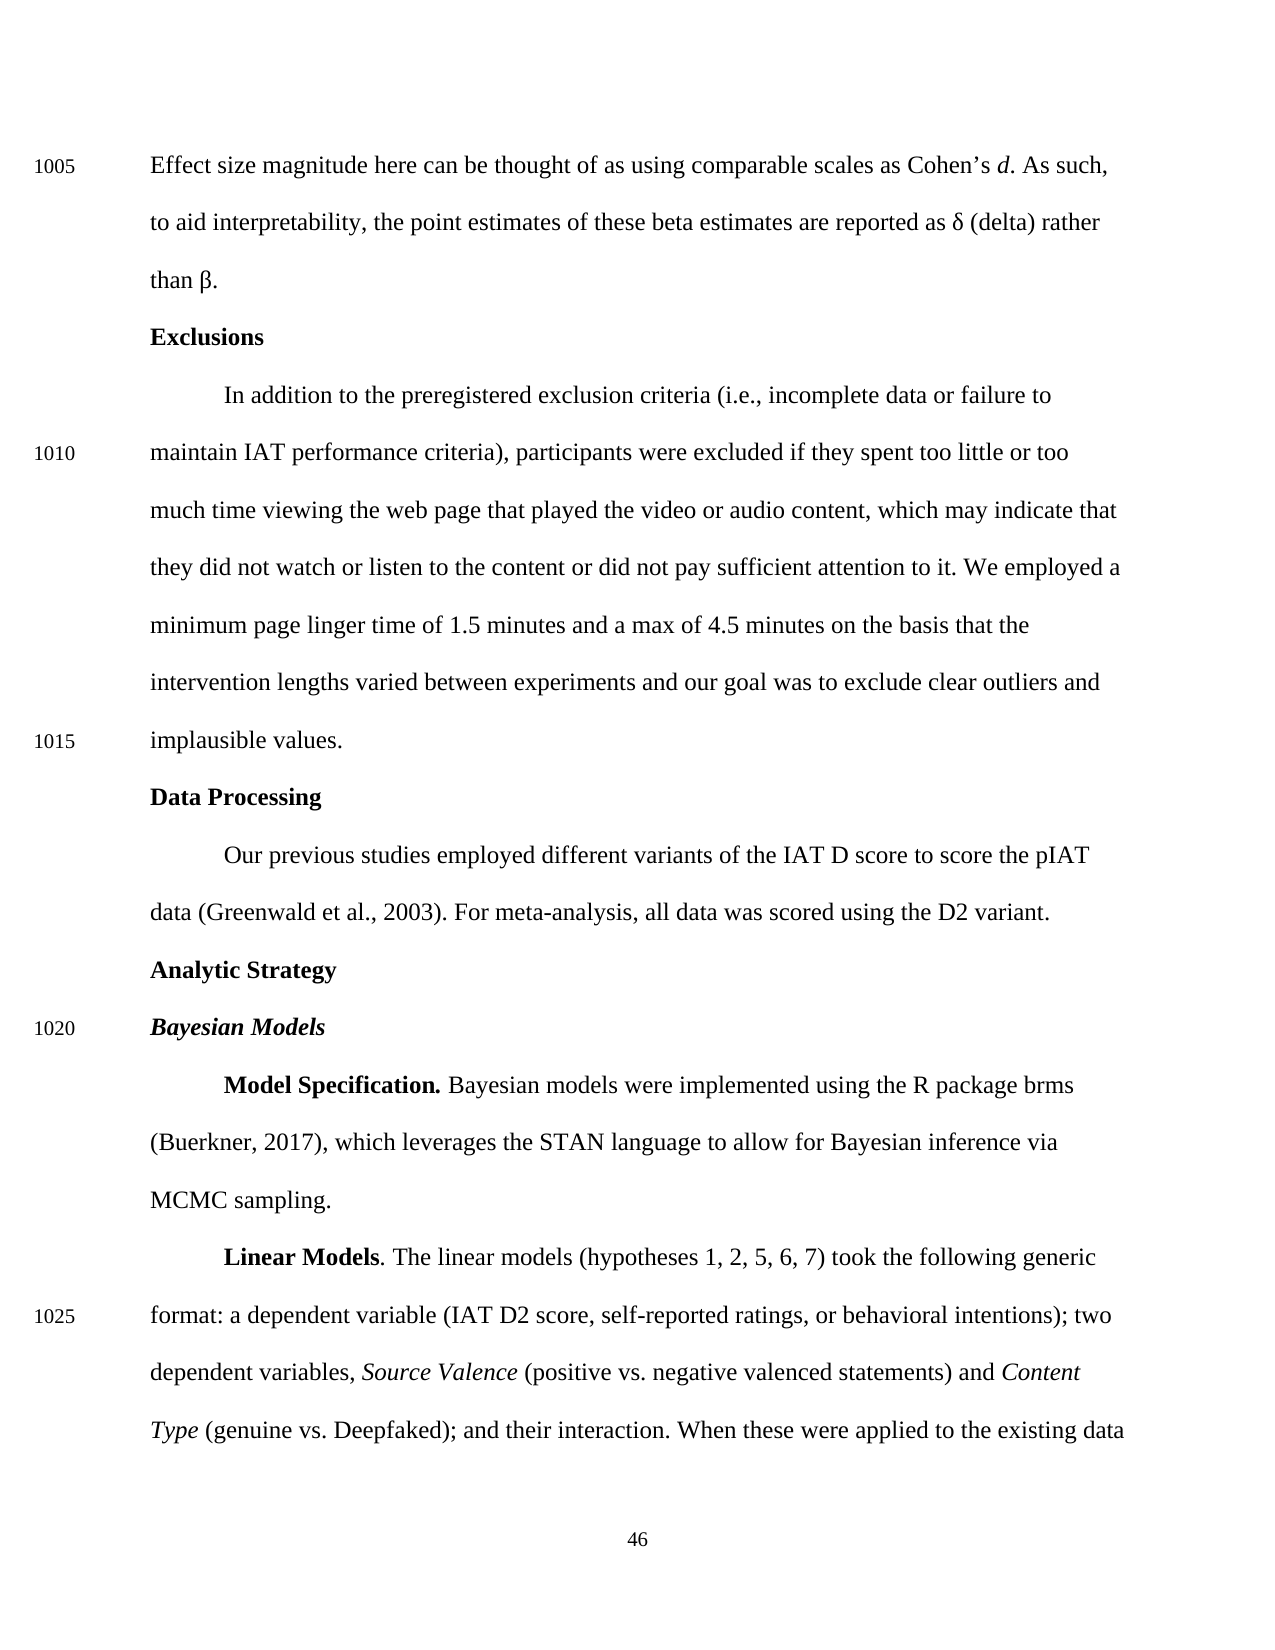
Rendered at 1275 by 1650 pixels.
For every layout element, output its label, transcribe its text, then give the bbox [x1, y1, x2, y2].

text Our previous studies employed different variants of the IAT D score to score the pIAT data (Greenwald et al., 2003). For meta-analysis, all data was scored using the D2 variant. [150, 840, 1125, 926]
text Model Specification. Bayesian models were implemented using the R package brms (Buerkner, 2017), which leverages the STAN language to allow for Bayesian inference via MCMC sampling. [150, 1070, 1125, 1214]
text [150, 150, 1125, 294]
text Data Processing [150, 782, 1125, 811]
text Exclusions [150, 322, 1125, 351]
text In addition to the preregistered exclusion criteria (i.e., incomplete data or failure to maintain IAT performance criteria), participants were excluded if they spent too little or too much time viewing the web page that played the video or audio content, which may indicate that they did not watch or listen to the content or did not pay sufficient attention to it. We employed a minimum page linger time of 1.5 minutes and a max of 4.5 minutes on the basis that the intervention lengths varied between experiments and our goal was to exclude clear outliers and implausible values. [150, 380, 1125, 754]
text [150, 1242, 1125, 1444]
text Bayesian Models [150, 1012, 1125, 1041]
text Analytic Strategy [150, 955, 1125, 984]
